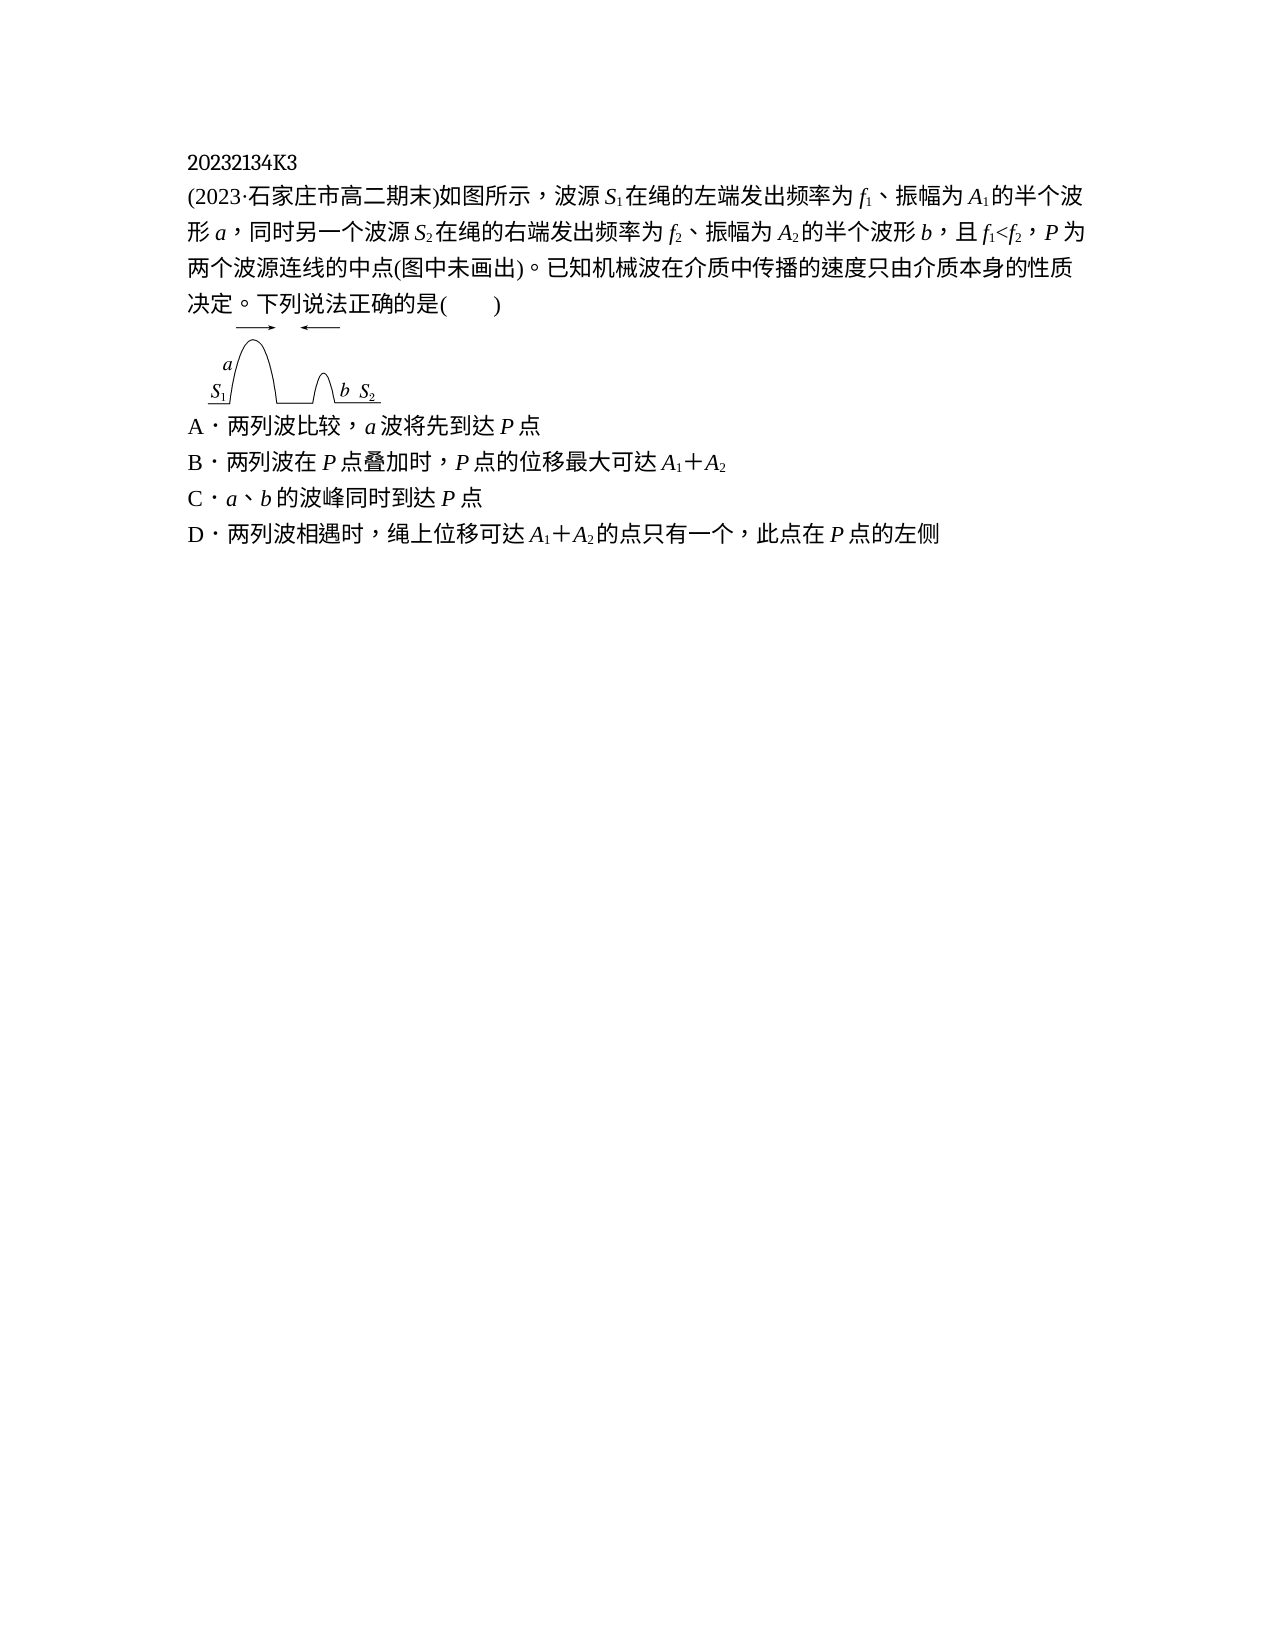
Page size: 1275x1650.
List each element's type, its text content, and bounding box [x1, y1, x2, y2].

text 20232134K3 [187, 150, 1087, 176]
picture [206, 323, 381, 407]
text A．两列波比较，a波将先到达P点 [187, 410, 1087, 442]
text C．a、b的波峰同时到达P点 [187, 482, 1087, 513]
text B．两列波在P点叠加时，P点的位移最大可达A1＋A2 [187, 446, 1087, 477]
text D．两列波相遇时，绳上位移可达A1＋A2的点只有一个，此点在P点的左侧 [187, 518, 1087, 549]
text (2023·石家庄市高二期末)如图所示，波源S1在绳的左端发出频率为f1、振幅为A1的半个波形a，同时另一个波源S2在绳的右端发出频率为f2、振幅为A2的半个波形b，且f1<f2，P为两个波源连线的中点(图中未画出)。已知机械波在介质中传播的速度只由介质本身的性质决定。下列说法正确的是( ) [187, 180, 1087, 319]
